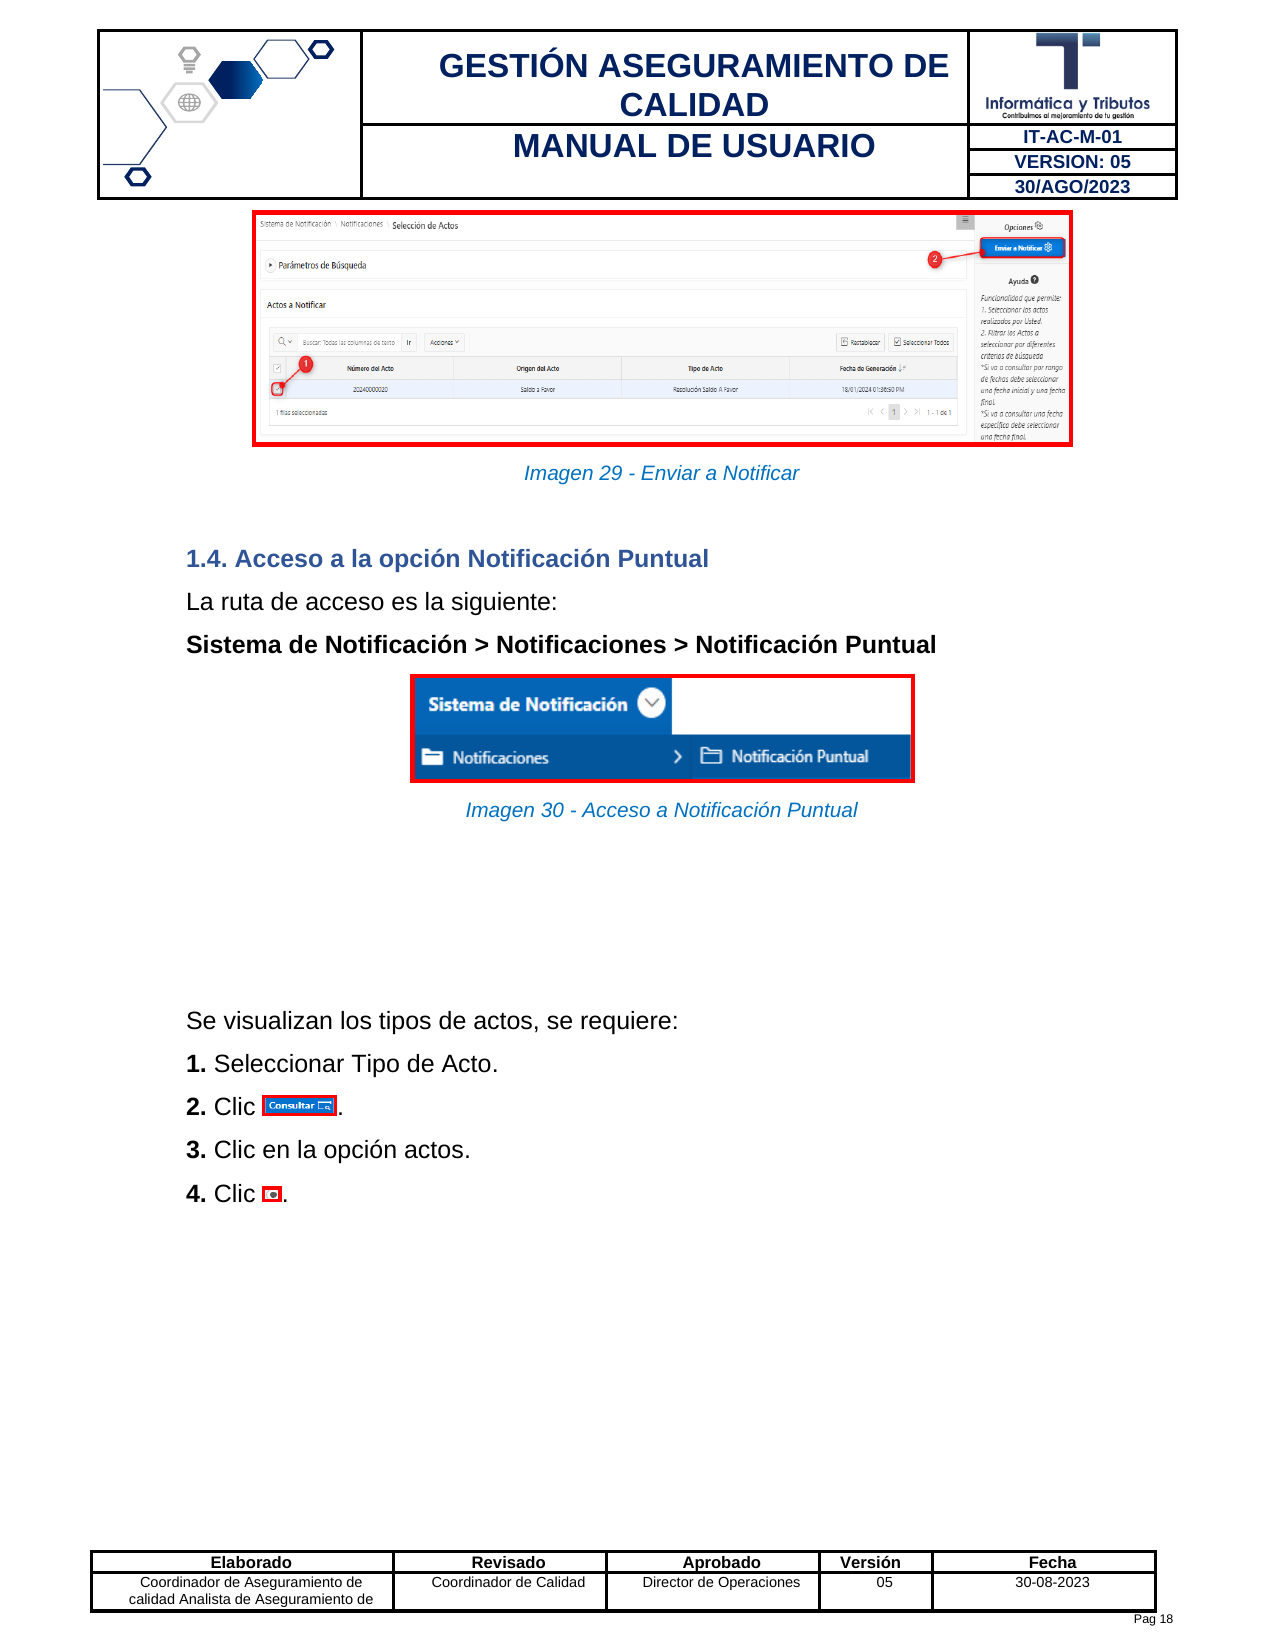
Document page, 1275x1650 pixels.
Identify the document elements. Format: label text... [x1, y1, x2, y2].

picture [265, 1098, 334, 1113]
text Sistema de Notificación > Notificaciones > Notificación Puntual [186, 630, 1139, 659]
list Clic en la opción actos. [186, 1136, 1139, 1164]
picture [415, 678, 911, 779]
picture [256, 215, 1069, 442]
text Se visualizan los tipos de actos, se requiere: [186, 1006, 1139, 1035]
list Seleccionar Tipo de Acto. [186, 1049, 1139, 1078]
subtitle 1.4. Acceso a la opción Notificación Puntual [186, 544, 1139, 573]
picture [985, 32, 1150, 120]
text Imagen 29 - Enviar a Notificar [186, 461, 1139, 485]
list Clic . [186, 1179, 1139, 1207]
picture [265, 1190, 278, 1199]
text La ruta de acceso es la siguiente: [186, 587, 1139, 616]
list Clic . [186, 1092, 1139, 1121]
text Imagen 30 - Acceso a Notificación Puntual [186, 798, 1139, 822]
